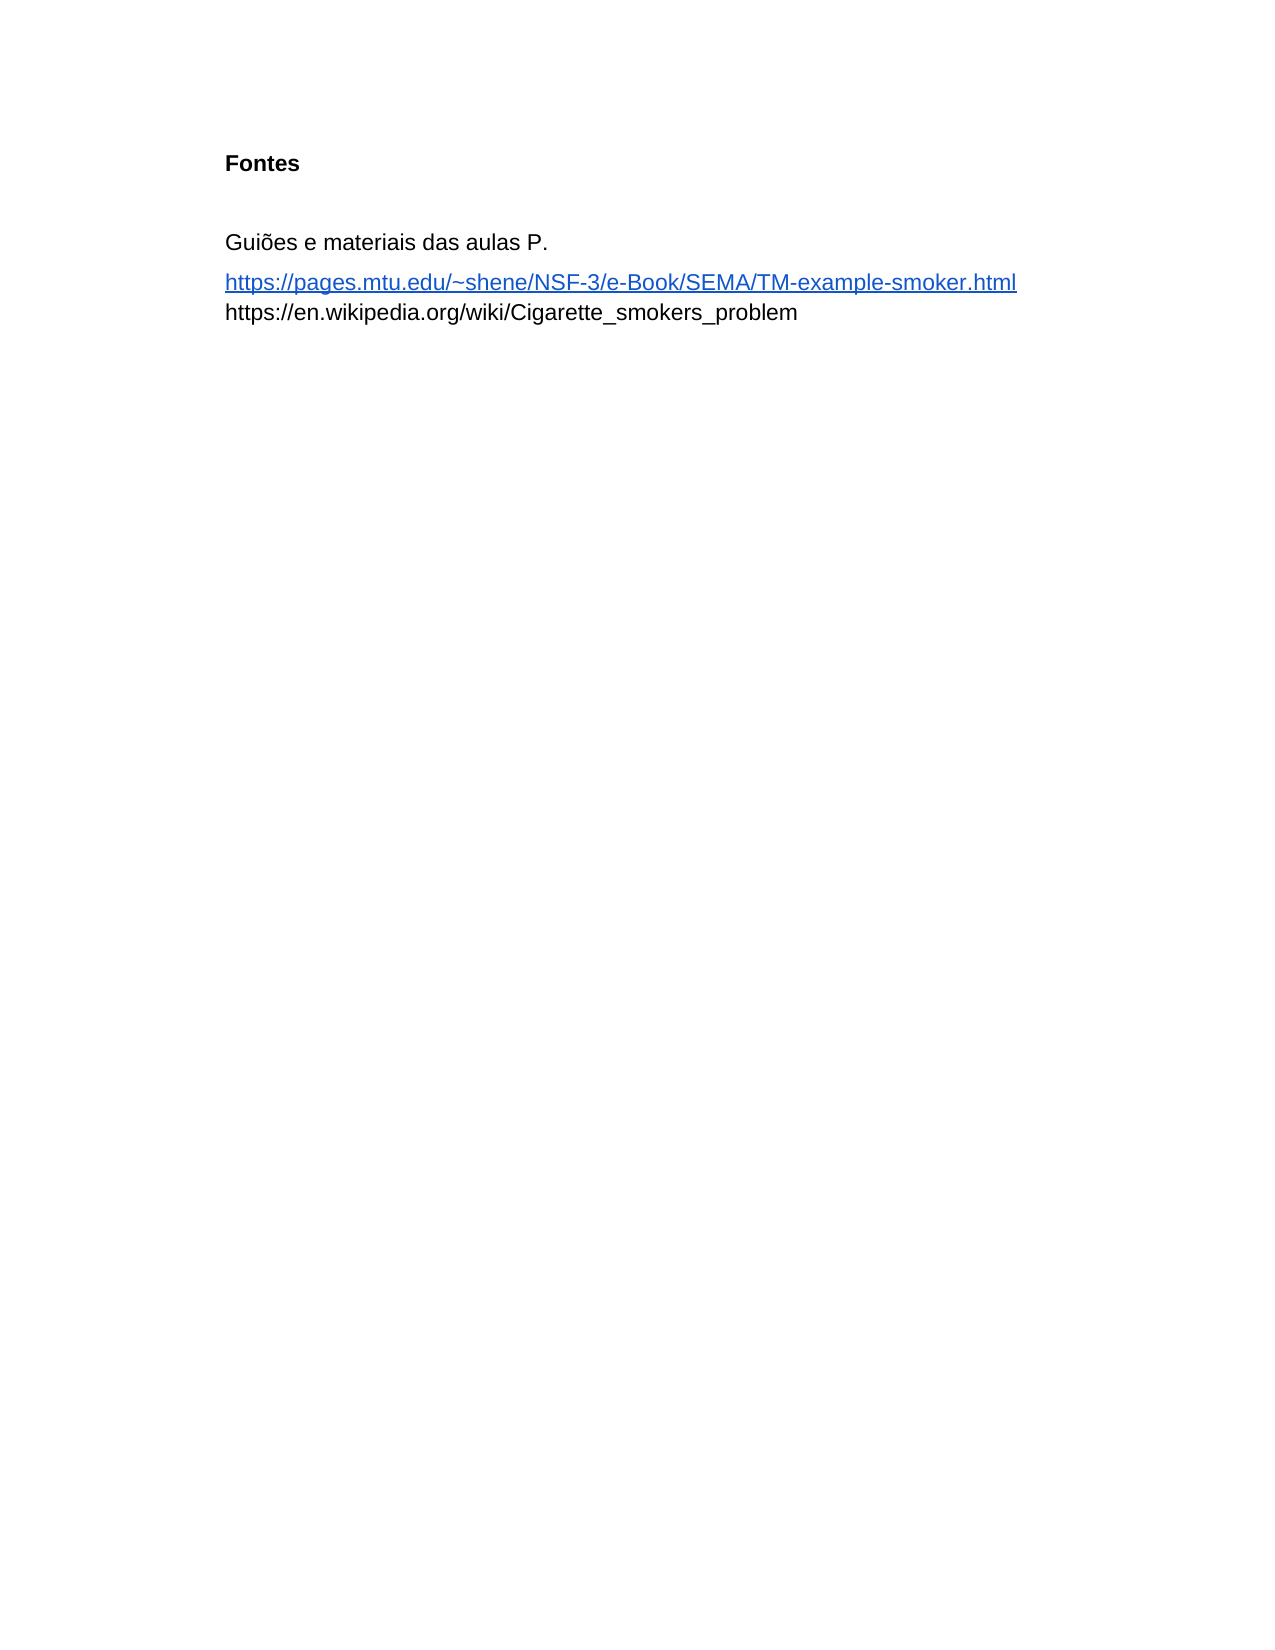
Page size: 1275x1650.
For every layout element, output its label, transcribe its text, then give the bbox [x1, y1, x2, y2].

text https://pages.mtu.edu/~shene/NSF-3/e-Book/SEMA/TM-example-smoker.html [150, 268, 1125, 295]
text https://en.wikipedia.org/wiki/Cigarette_smokers_problem [150, 299, 1125, 325]
text Guiões e materiais das aulas P. [150, 229, 1125, 255]
text Fontes [150, 150, 1125, 176]
